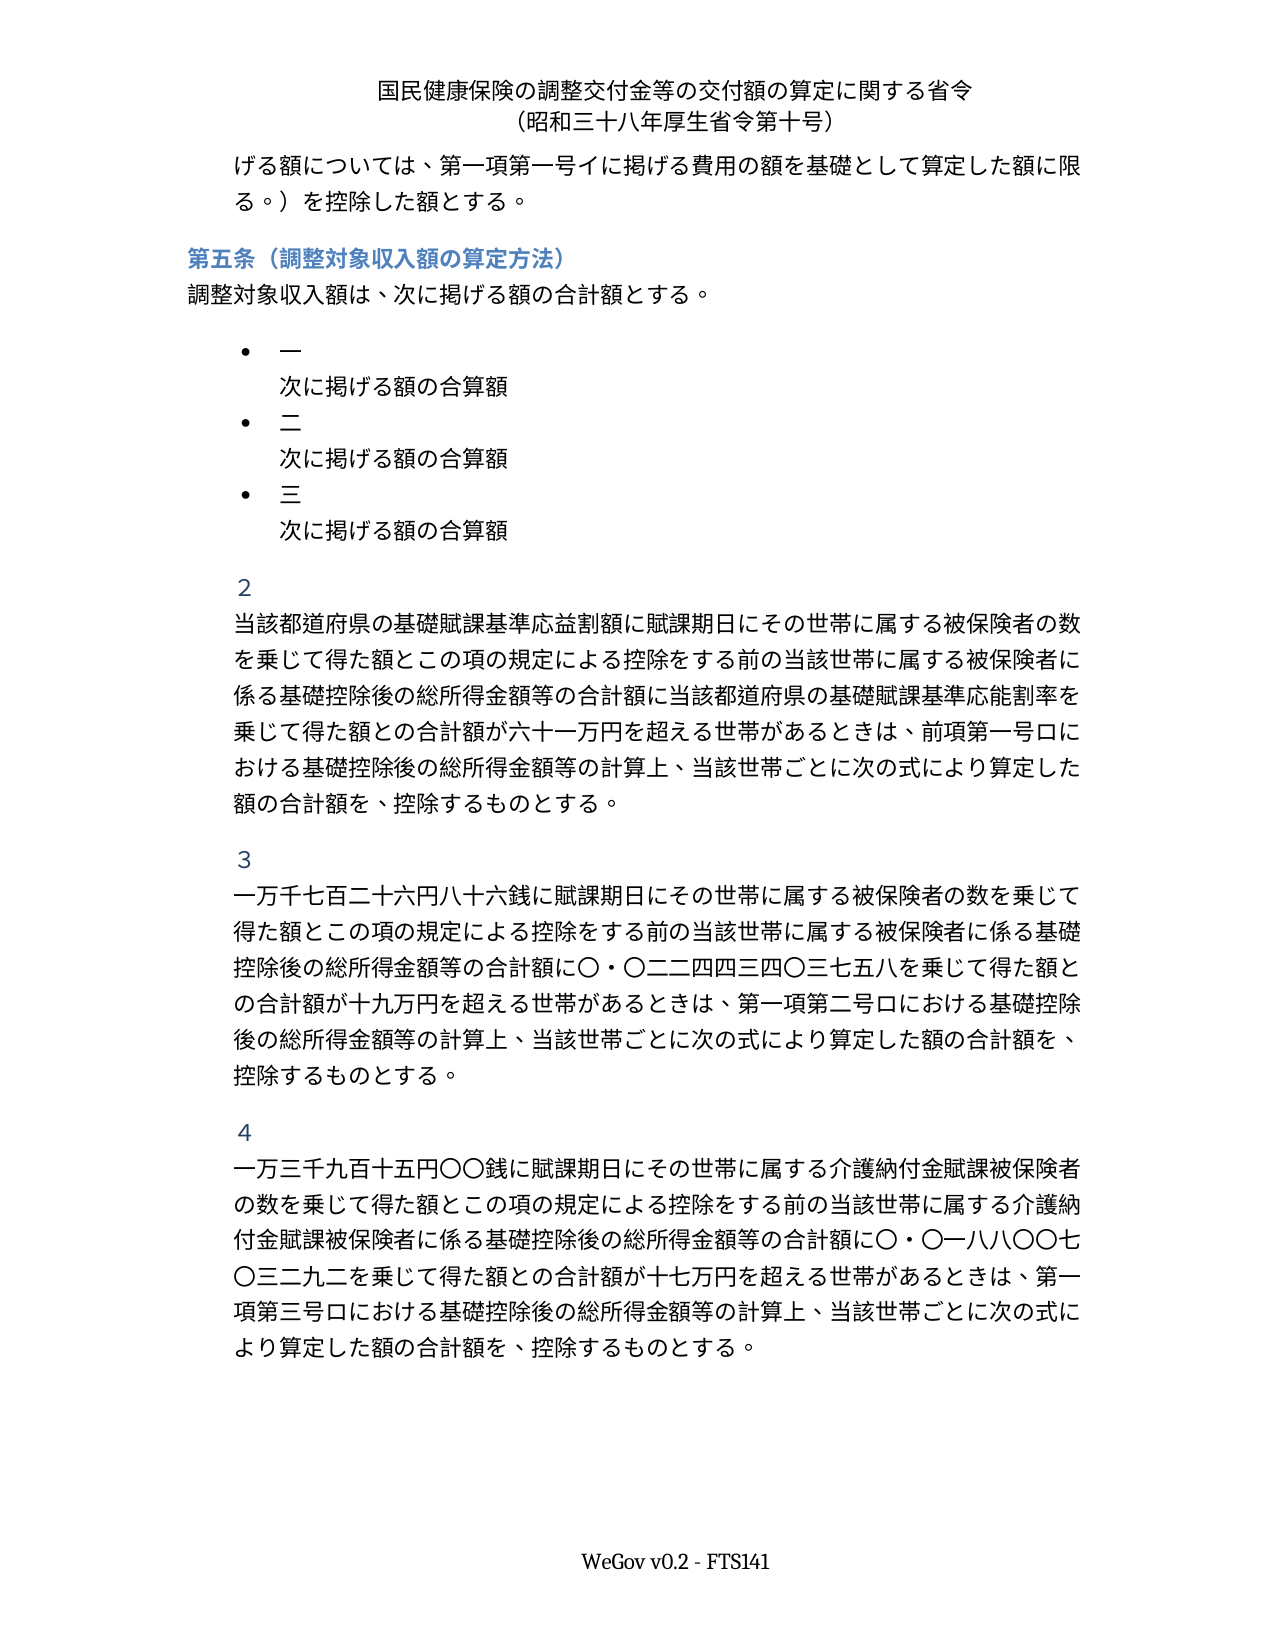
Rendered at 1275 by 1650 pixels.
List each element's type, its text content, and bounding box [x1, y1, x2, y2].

subtitle ２ [233, 572, 1087, 603]
text 当該都道府県の基礎賦課基準応益割額に賦課期日にその世帯に属する被保険者の数を乗じて得た額とこの項の規定による控除をする前の当該世帯に属する被保険者に係る基礎控除後の総所得金額等の合計額に当該都道府県の基礎賦課基準応能割率を乗じて得た額との合計額が六十一万円を超える世帯があるときは、前項第一号ロにおける基礎控除後の総所得金額等の計算上、当該世帯ごとに次の式により算定した額の合計額を、控除するものとする。 [233, 608, 1087, 819]
subtitle 第五条（調整対象収入額の算定方法） [187, 243, 1087, 274]
subtitle ４ [233, 1117, 1087, 1148]
text 一万千七百二十六円八十六銭に賦課期日にその世帯に属する被保険者の数を乗じて得た額とこの項の規定による控除をする前の当該世帯に属する被保険者に係る基礎控除後の総所得金額等の合計額に〇・〇二二四四三四〇三七五八を乗じて得た額との合計額が十九万円を超える世帯があるときは、第一項第二号ロにおける基礎控除後の総所得金額等の計算上、当該世帯ごとに次の式により算定した額の合計額を、控除するものとする。 [233, 880, 1087, 1091]
list 二 次に掲げる額の合算額 [242, 407, 1087, 474]
list 一 次に掲げる額の合算額 [242, 335, 1087, 403]
text 調整対象収入額は、次に掲げる額の合計額とする。 [187, 279, 1087, 310]
list 三 次に掲げる額の合算額 [242, 479, 1087, 546]
subtitle ３ [233, 844, 1087, 876]
